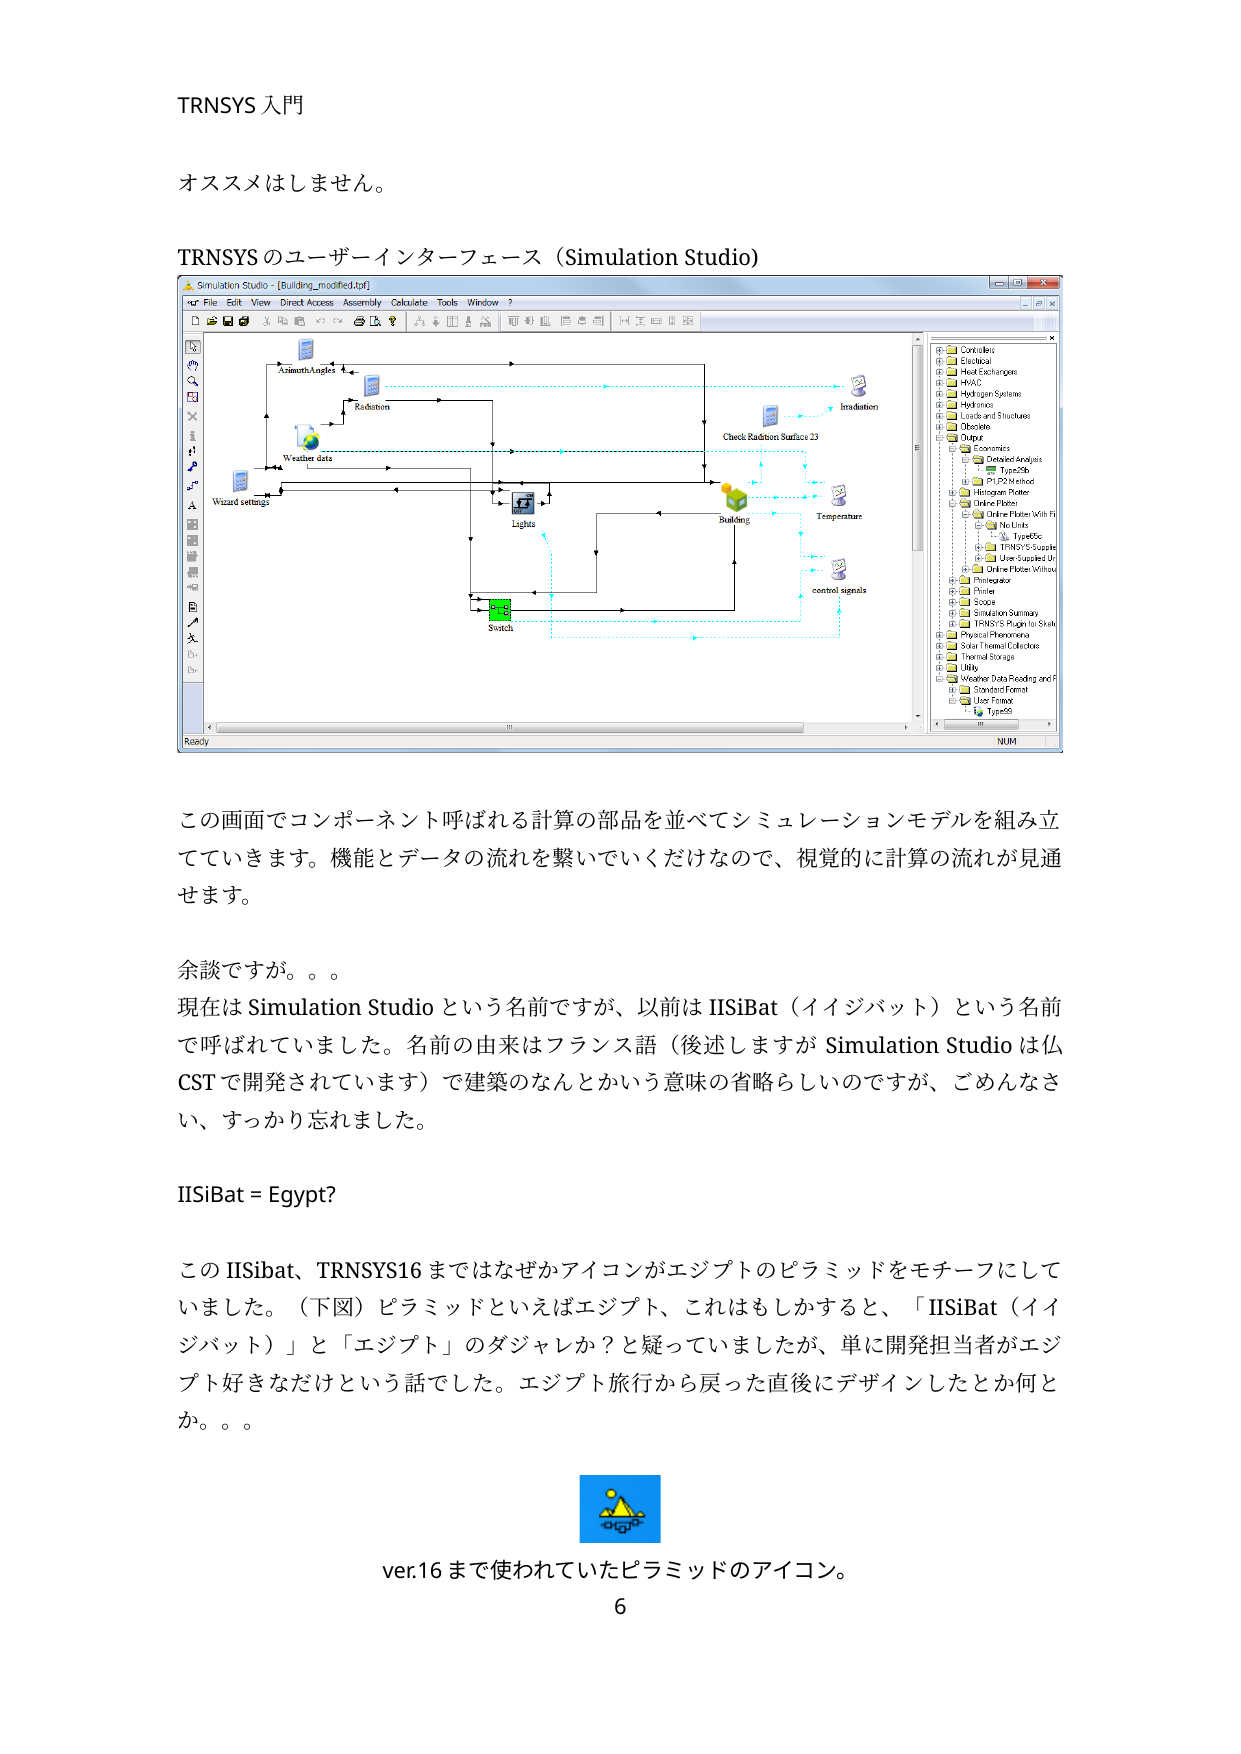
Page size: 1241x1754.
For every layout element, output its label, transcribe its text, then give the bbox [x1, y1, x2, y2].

text 現在はSimulation Studioという名前ですが、以前はIISiBat（イイジバット）という名前で呼ばれていました。名前の由来はフランス語（後述しますがSimulation Studioは仏CSTで開発されています）で建築のなんとかいう意味の省略らしいのですが、ごめんなさい、すっかり忘れました。 [177, 988, 1063, 1138]
text この画面でコンポーネント呼ばれる計算の部品を並べてシミュレーションモデルを組み立てていきます。機能とデータの流れを繋いでいくだけなので、視覚的に計算の流れが見通せます。 [177, 800, 1063, 913]
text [177, 163, 1063, 200]
text IISiBat = Egypt? [177, 1175, 1063, 1213]
text TRNSYSのユーザーインターフェース（Simulation Studio) [177, 238, 1063, 275]
text 余談ですが。。。 [177, 950, 1063, 988]
picture [177, 275, 1063, 753]
text ver.16まで使われていたピラミッドのアイコン。 [177, 1550, 1063, 1588]
text このIISibat、TRNSYS16まではなぜかアイコンがエジプトのピラミッドをモチーフにしていました。（下図）ピラミッドといえばエジプト、これはもしかすると、「IISiBat（イイジバット）」と「エジプト」のダジャレか？と疑っていましたが、単に開発担当者がエジプト好きなだけという話でした。エジプト旅行から戻った直後にデザインしたとか何とか。。。 [177, 1250, 1063, 1438]
picture [579, 1475, 661, 1543]
